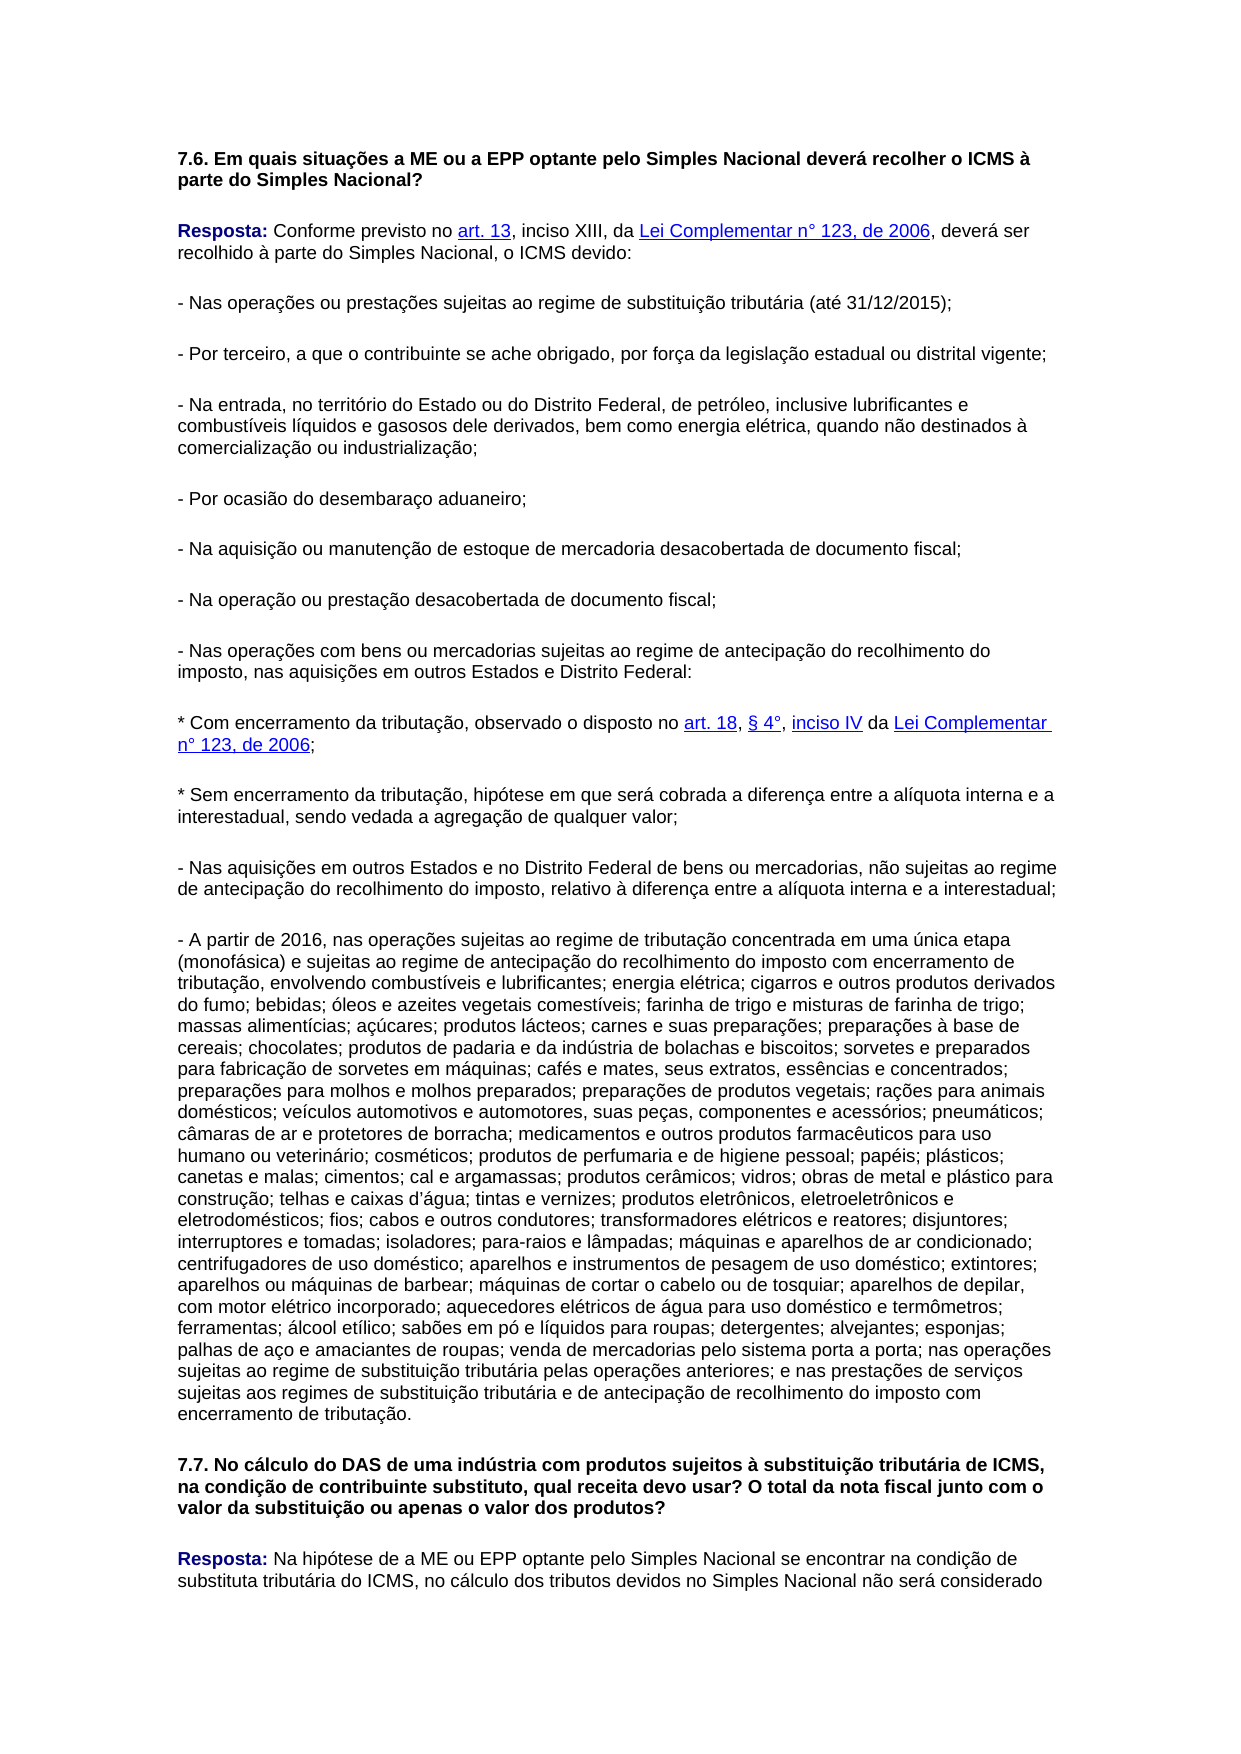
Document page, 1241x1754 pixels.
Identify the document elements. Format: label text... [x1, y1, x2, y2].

text - Nas operações com bens ou mercadorias sujeitas ao regime de antecipação do recolhimento do imposto, nas aquisições em outros Estados e Distrito Federal: [177, 640, 1063, 683]
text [177, 1548, 1063, 1591]
text * Sem encerramento da tributação, hipótese em que será cobrada a diferença entre a alíquota interna e a interestadual, sendo vedada a agregação de qualquer valor; [177, 784, 1063, 827]
text * Com encerramento da tributação, observado o disposto no art. 18, § 4°, inciso IV da Lei Complementar n° 123, de 2006; [177, 712, 1063, 755]
text - A partir de 2016, nas operações sujeitas ao regime de tributação concentrada em uma única etapa (monofásica) e sujeitas ao regime de antecipação do recolhimento do imposto com encerramento de tributação, envolvendo combustíveis e lubrificantes; energia elétrica; cigarros e outros produtos derivados do fumo; bebidas; óleos e azeites vegetais comestíveis; farinha de trigo e misturas de farinha de trigo; massas alimentícias; açúcares; produtos lácteos; carnes e suas preparações; preparações à base de cereais; chocolates; produtos de padaria e da indústria de bolachas e biscoitos; sorvetes e preparados para fabricação de sorvetes em máquinas; cafés e mates, seus extratos, essências e concentrados; preparações para molhos e molhos preparados; preparações de produtos vegetais; rações para animais domésticos; veículos automotivos e automotores, suas peças, componentes e acessórios; pneumáticos; câmaras de ar e protetores de borracha; medicamentos e outros produtos farmacêuticos para uso humano ou veterinário; cosméticos; produtos de perfumaria e de higiene pessoal; papéis; plásticos; canetas e malas; cimentos; cal e argamassas; produtos cerâmicos; vidros; obras de metal e plástico para construção; telhas e caixas d’água; tintas e vernizes; produtos eletrônicos, eletroeletrônicos e eletrodomésticos; fios; cabos e outros condutores; transformadores elétricos e reatores; disjuntores; interruptores e tomadas; isoladores; para-raios e lâmpadas; máquinas e aparelhos de ar condicionado; centrifugadores de uso doméstico; aparelhos e instrumentos de pesagem de uso doméstico; extintores; aparelhos ou máquinas de barbear; máquinas de cortar o cabelo ou de tosquiar; aparelhos de depilar, com motor elétrico incorporado; aquecedores elétricos de água para uso doméstico e termômetros; ferramentas; álcool etílico; sabões em pó e líquidos para roupas; detergentes; alvejantes; esponjas; palhas de aço e amaciantes de roupas; venda de mercadorias pelo sistema porta a porta; nas operações sujeitas ao regime de substituição tributária pelas operações anteriores; e nas prestações de serviços sujeitas aos regimes de substituição tributária e de antecipação de recolhimento do imposto com encerramento de tributação. [177, 929, 1063, 1425]
text - Nas operações ou prestações sujeitas ao regime de substituição tributária (até 31/12/2015); [177, 292, 1063, 314]
text Resposta: Conforme previsto no art. 13, inciso XIII, da Lei Complementar n° 123, de 2006, deverá ser recolhido à parte do Simples Nacional, o ICMS devido: [177, 220, 1063, 263]
text - Na entrada, no território do Estado ou do Distrito Federal, de petróleo, inclusive lubrificantes e combustíveis líquidos e gasosos dele derivados, bem como energia elétrica, quando não destinados à comercialização ou industrialização; [177, 394, 1063, 458]
text 7.6. Em quais situações a ME ou a EPP optante pelo Simples Nacional deverá recolher o ICMS à parte do Simples Nacional? [177, 148, 1063, 191]
text - Por terceiro, a que o contribuinte se ache obrigado, por força da legislação estadual ou distrital vigente; [177, 343, 1063, 364]
text 7.7. No cálculo do DAS de uma indústria com produtos sujeitos à substituição tributária de ICMS, na condição de contribuinte substituto, qual receita devo usar? O total da nota fiscal junto com o valor da substituição ou apenas o valor dos produtos? [177, 1454, 1063, 1519]
text - Por ocasião do desembaraço aduaneiro; [177, 487, 1063, 509]
text - Na operação ou prestação desacobertada de documento fiscal; [177, 589, 1063, 611]
text - Na aquisição ou manutenção de estoque de mercadoria desacobertada de documento fiscal; [177, 538, 1063, 560]
text - Nas aquisições em outros Estados e no Distrito Federal de bens ou mercadorias, não sujeitas ao regime de antecipação do recolhimento do imposto, relativo à diferença entre a alíquota interna e a interestadual; [177, 857, 1063, 900]
